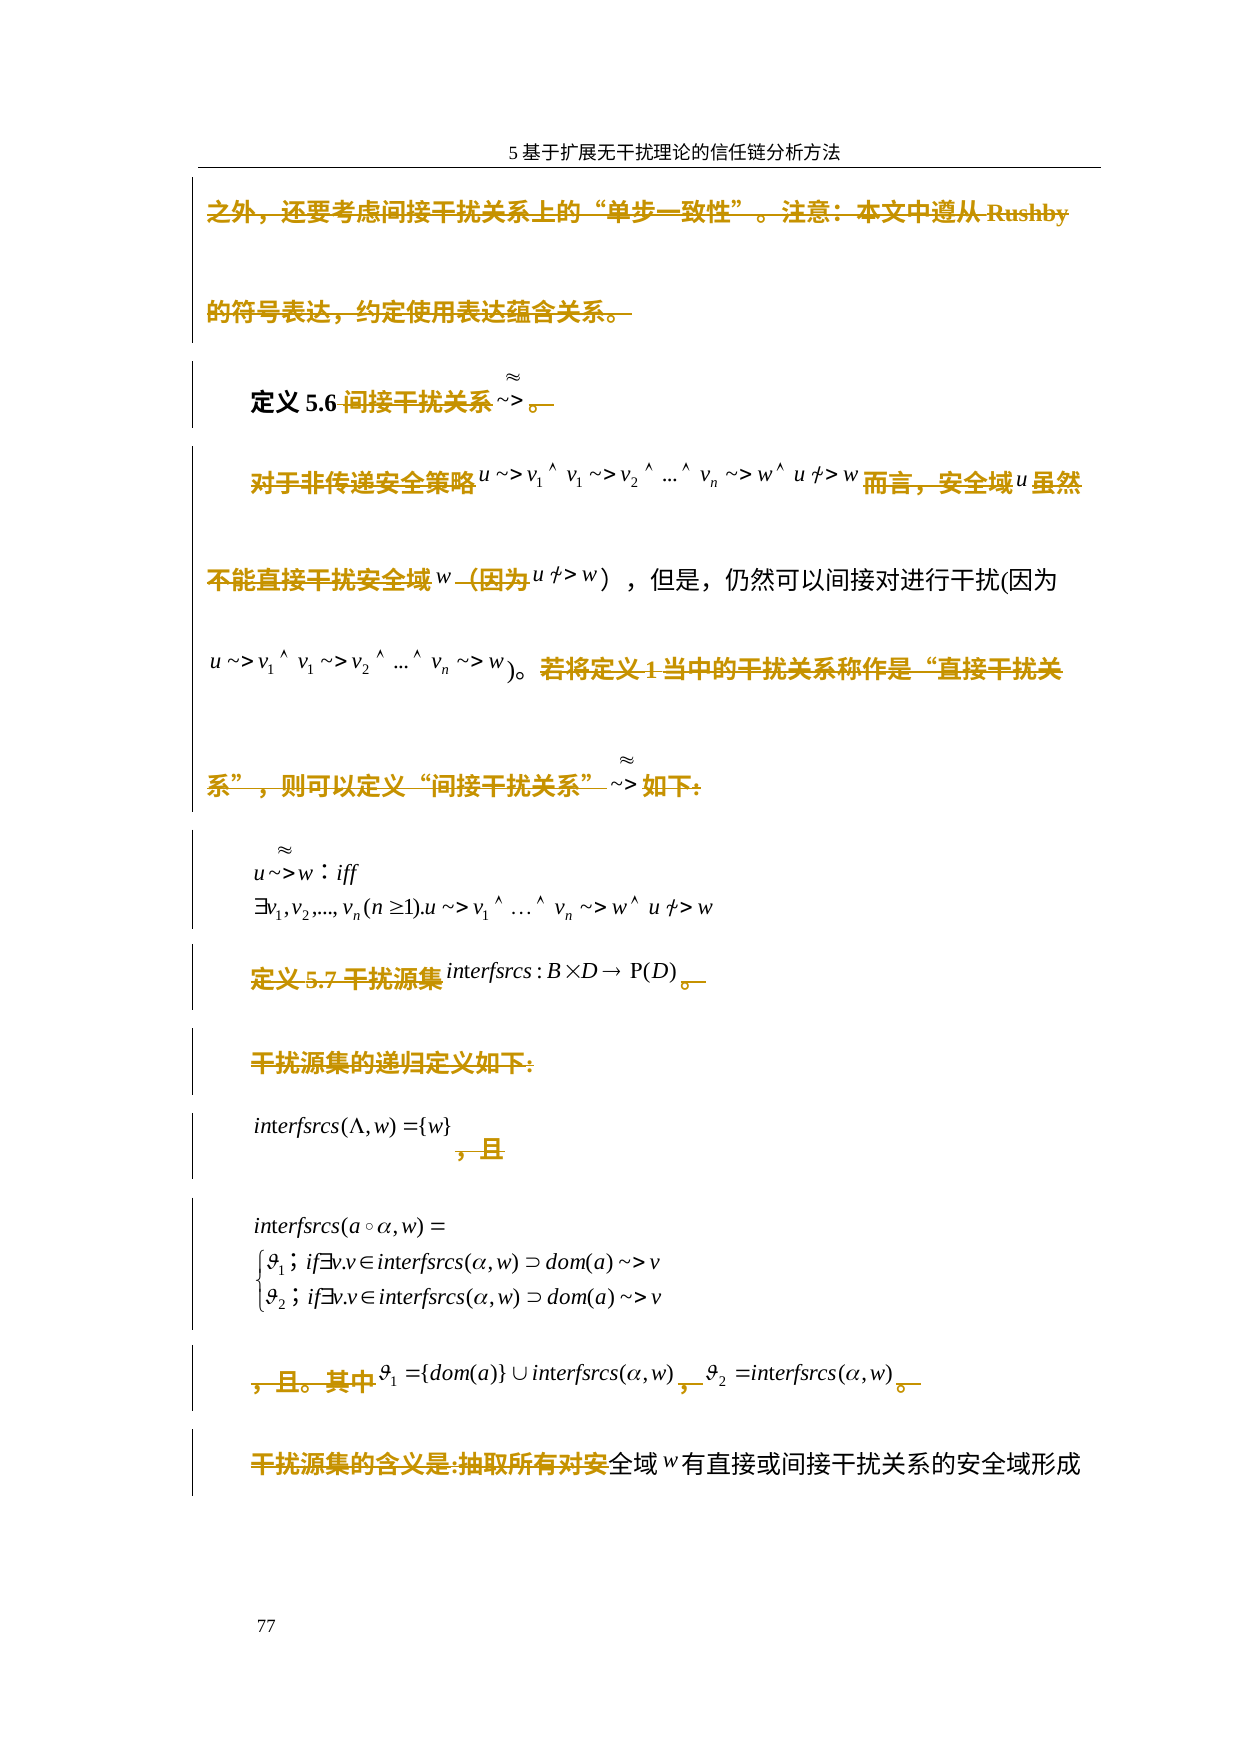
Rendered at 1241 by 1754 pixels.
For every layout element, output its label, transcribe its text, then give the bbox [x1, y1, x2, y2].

text 与单步一致性相比，弱单步一致性增加了条件，这个条件很重要。这是因为：弱单步一致性对应的是非传递无干扰，因此其除了要考虑直接干扰关系之外，还要考虑间接干扰关系上的“单步一致性”。注意：本文中遵从Rushby的符号表达，约定使用表达蕴含关系。 [207, 177, 1093, 343]
text 定义5.6 间接干扰关系。 [207, 361, 1093, 428]
text 干扰源集的递归定义如下: [207, 1028, 1093, 1095]
text ，且。其中，。 [207, 1345, 1093, 1411]
text ，且 [207, 1113, 1093, 1179]
text 定义5.7 干扰源集。 [207, 944, 1093, 1010]
text 干扰源集的含义是:抽取所有对安全域有直接或间接干扰关系的安全域形成集合。 [207, 1429, 1093, 1496]
text 对于非传递安全策略而言，安全域虽然不能直接干扰安全域（因为），但是，仍然可以间接对进行干扰(因为)。若将定义1当中的干扰关系称作是“直接干扰关系”，则可以定义“间接干扰关系”如下: [207, 446, 1093, 812]
